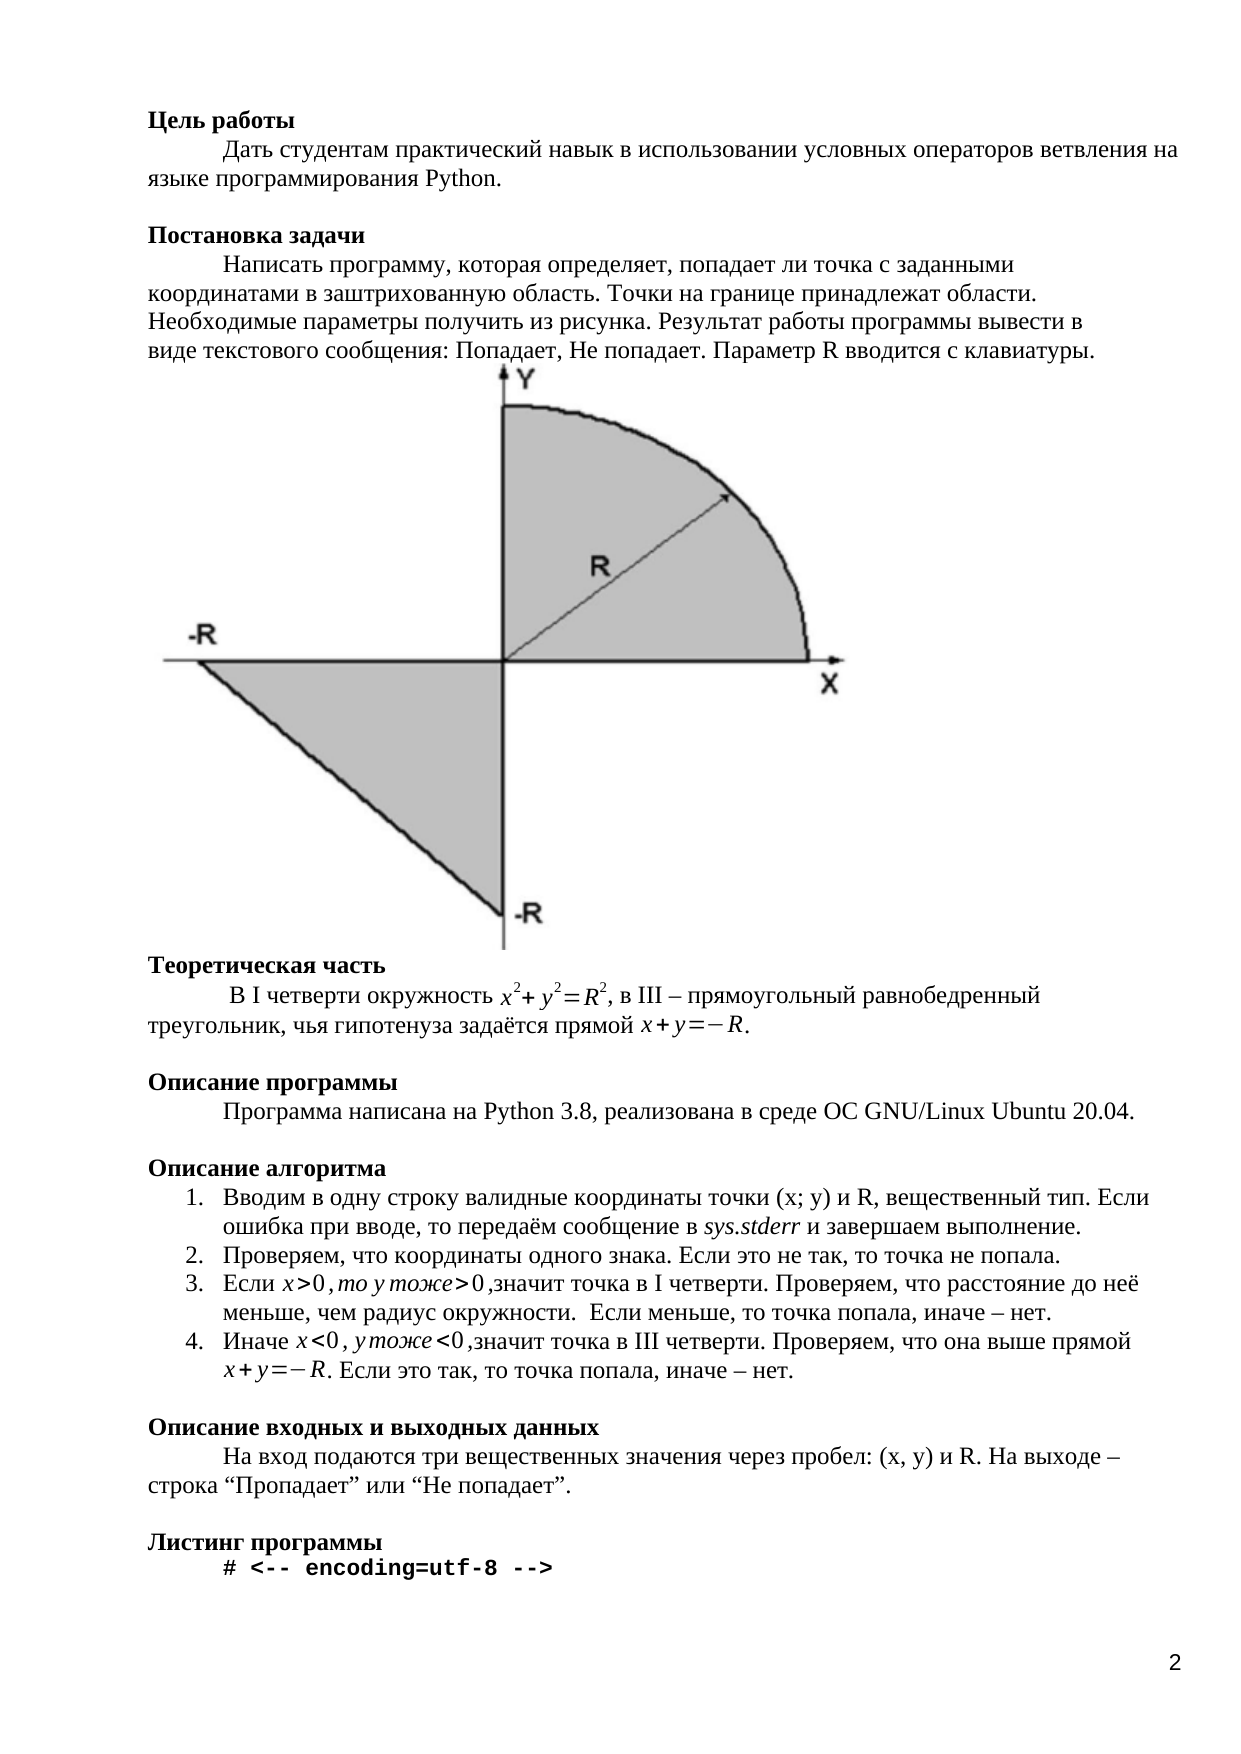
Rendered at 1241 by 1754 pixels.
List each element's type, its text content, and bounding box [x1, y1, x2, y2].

list Вводим в одну строку валидные координаты точки (x; y) и R, вещественный тип. Если ошибка при вводе, то передаём сообщение в sys.stderr и завершаем выполнение. [185, 1182, 1181, 1240]
text На вход подаются три вещественных значения через пробел: (x, y) и R. На выходе – строка “Пропадает” или “Не попадает”. [148, 1441, 1181, 1499]
text Теоретическая часть [148, 950, 1181, 979]
list Проверяем, что координаты одного знака. Если это не так, то точка не попала. [185, 1240, 1181, 1268]
text Необходимые параметры получить из рисунка. Результат работы программы вывести в [148, 306, 1181, 335]
text Дать студентам практический навык в использовании условных операторов ветвления на языке программирования Python. [148, 134, 1181, 191]
text В I четверти окружность , в III – прямоугольный равнобедренный треугольник, чья гипотенуза задаётся прямой . [148, 979, 1181, 1038]
text виде текстового сообщения: Попадает, Не попадает. Параметр R вводится с клавиатуры. [148, 335, 1181, 364]
text Листинг программы [148, 1527, 1181, 1556]
text Постановка задачи [148, 220, 1181, 249]
text Описание программы [148, 1067, 1181, 1096]
picture [147, 363, 853, 950]
text Написать программу, которая определяет, попадает ли точка с заданными [148, 249, 1181, 278]
text Цель работы [148, 105, 1181, 134]
list Если значит точка в I четверти. Проверяем, что расстояние до неё меньше, чем радиус окружности. Если меньше, то точка попала, иначе – нет. [185, 1268, 1181, 1326]
text Описание алгоритма [148, 1153, 1181, 1182]
text Описание входных и выходных данных [148, 1412, 1181, 1441]
list Иначе значит точка в III четверти. Проверяем, что она выше прямой . Если это так, то точка попала, иначе – нет. [185, 1326, 1181, 1384]
text Программа написана на Python 3.8, реализована в среде ОС GNU/Linux Ubuntu 20.04. [148, 1096, 1181, 1125]
text координатами в заштрихованную область. Точки на границе принадлежат области. [148, 278, 1181, 306]
text # <-- encoding=utf-8 --> [148, 1556, 1181, 1582]
